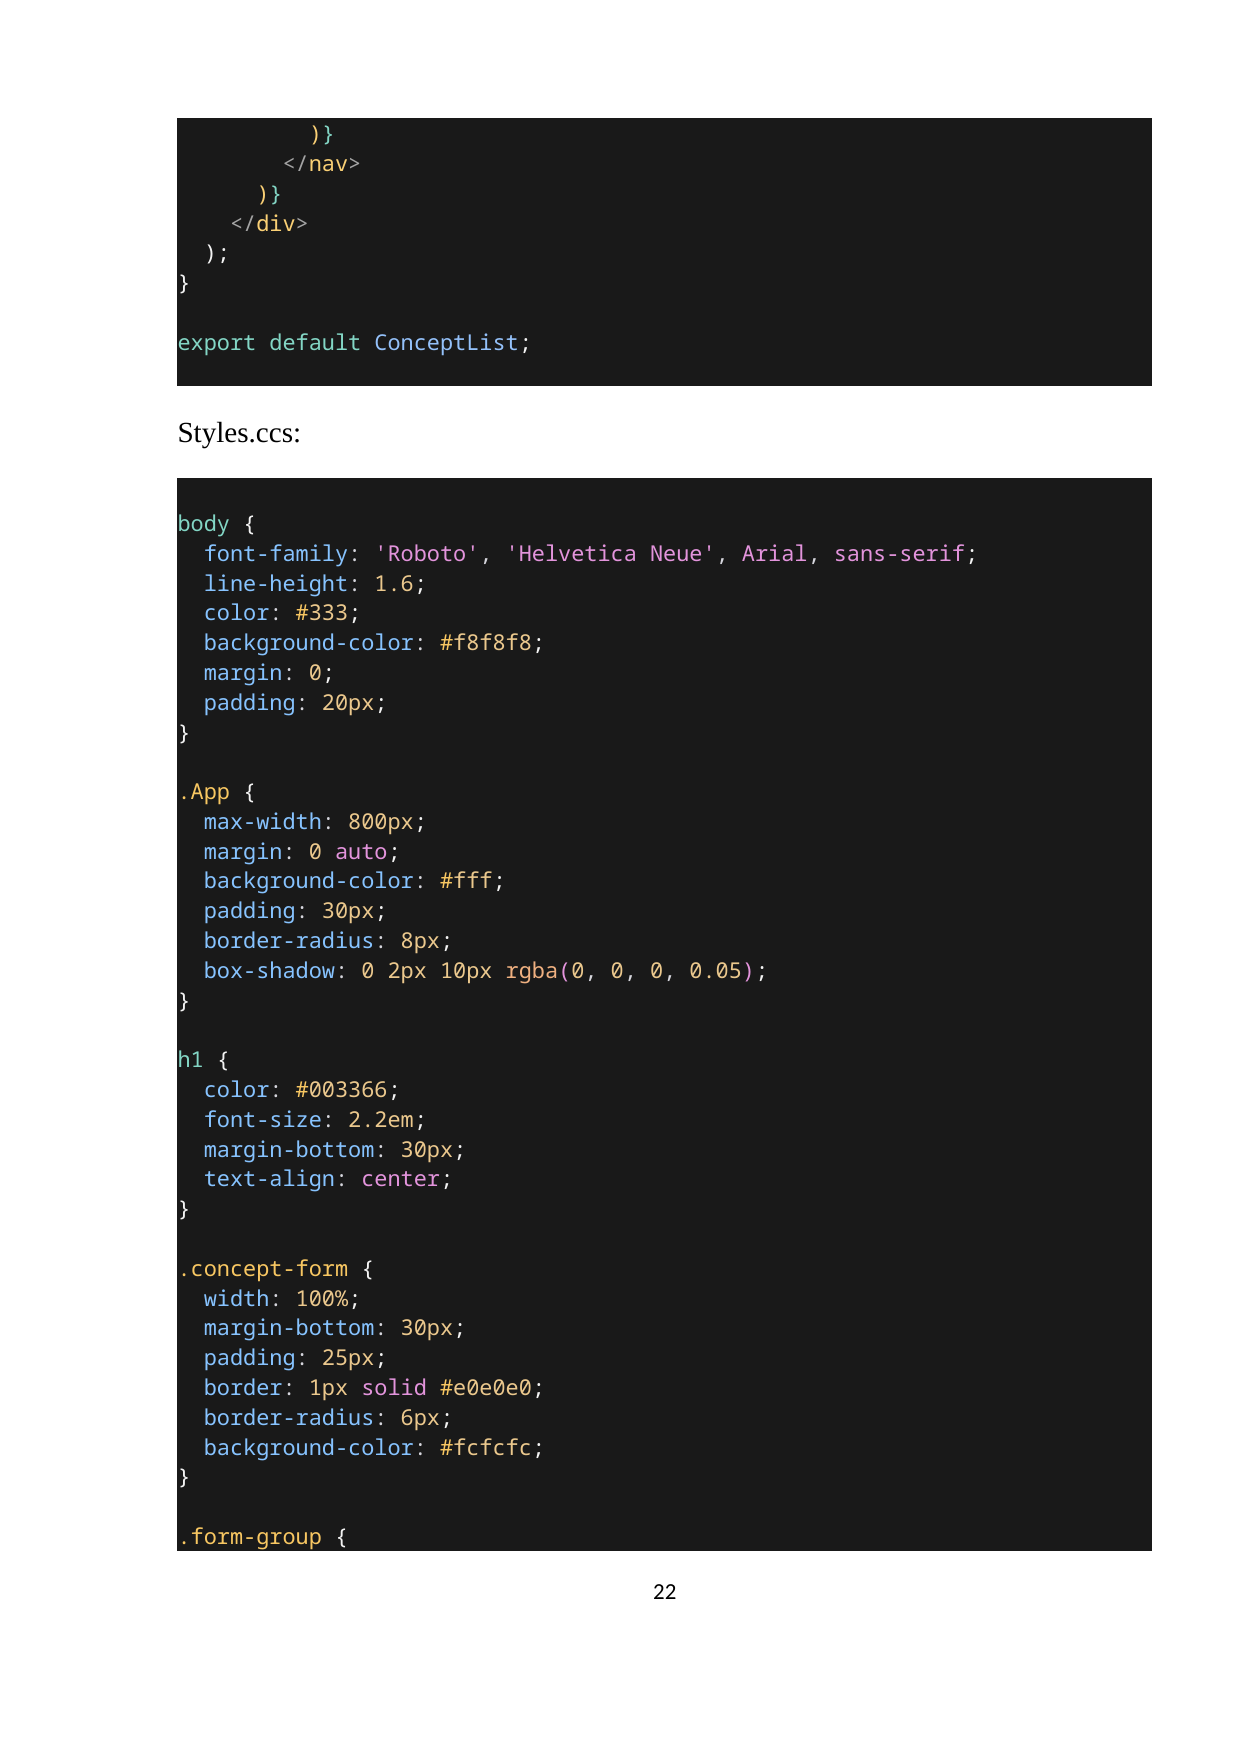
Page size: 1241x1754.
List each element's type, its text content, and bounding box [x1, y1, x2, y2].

text background-color: #fcfcfc; [177, 1431, 1152, 1461]
text padding: 30px; [177, 895, 1152, 925]
text margin: 0 auto; [177, 836, 1152, 865]
text padding: 25px; [177, 1342, 1152, 1372]
text max-width: 800px; [177, 806, 1152, 836]
text ); [177, 237, 1152, 267]
text .App { [177, 776, 1152, 806]
text text-align: center; [177, 1163, 1152, 1193]
text } [177, 984, 1152, 1014]
text margin-bottom: 30px; [177, 1312, 1152, 1342]
text } [177, 1461, 1152, 1491]
text color: #333; [177, 597, 1152, 627]
text } [177, 716, 1152, 746]
text padding: 20px; [177, 687, 1152, 716]
text background-color: #f8f8f8; [177, 627, 1152, 657]
text line-height: 1.6; [177, 567, 1152, 597]
text .concept-form { [177, 1253, 1152, 1282]
text } [177, 267, 1152, 297]
text font-family: 'Roboto', 'Helvetica Neue', Arial, sans-serif; [177, 538, 1152, 567]
text border-radius: 6px; [177, 1402, 1152, 1431]
text h1 { [177, 1044, 1152, 1074]
text background-color: #fff; [177, 865, 1152, 895]
text margin: 0; [177, 657, 1152, 687]
text width: 100%; [177, 1282, 1152, 1312]
text border: 1px solid #e0e0e0; [177, 1372, 1152, 1402]
text )} [177, 178, 1152, 207]
text </nav> [177, 148, 1152, 178]
text border-radius: 8px; [177, 925, 1152, 955]
text margin-bottom: 30px; [177, 1133, 1152, 1163]
text Styles.ccs: [177, 415, 1152, 449]
text } [177, 1193, 1152, 1223]
text color: #003366; [177, 1074, 1152, 1104]
text body { [177, 508, 1152, 538]
text )} [177, 118, 1152, 148]
text box-shadow: 0 2px 10px rgba(0, 0, 0, 0.05); [177, 955, 1152, 984]
text font-size: 2.2em; [177, 1104, 1152, 1133]
text export default ConceptList; [177, 327, 1152, 356]
text </div> [177, 207, 1152, 237]
text .form-group { [177, 1521, 1152, 1551]
